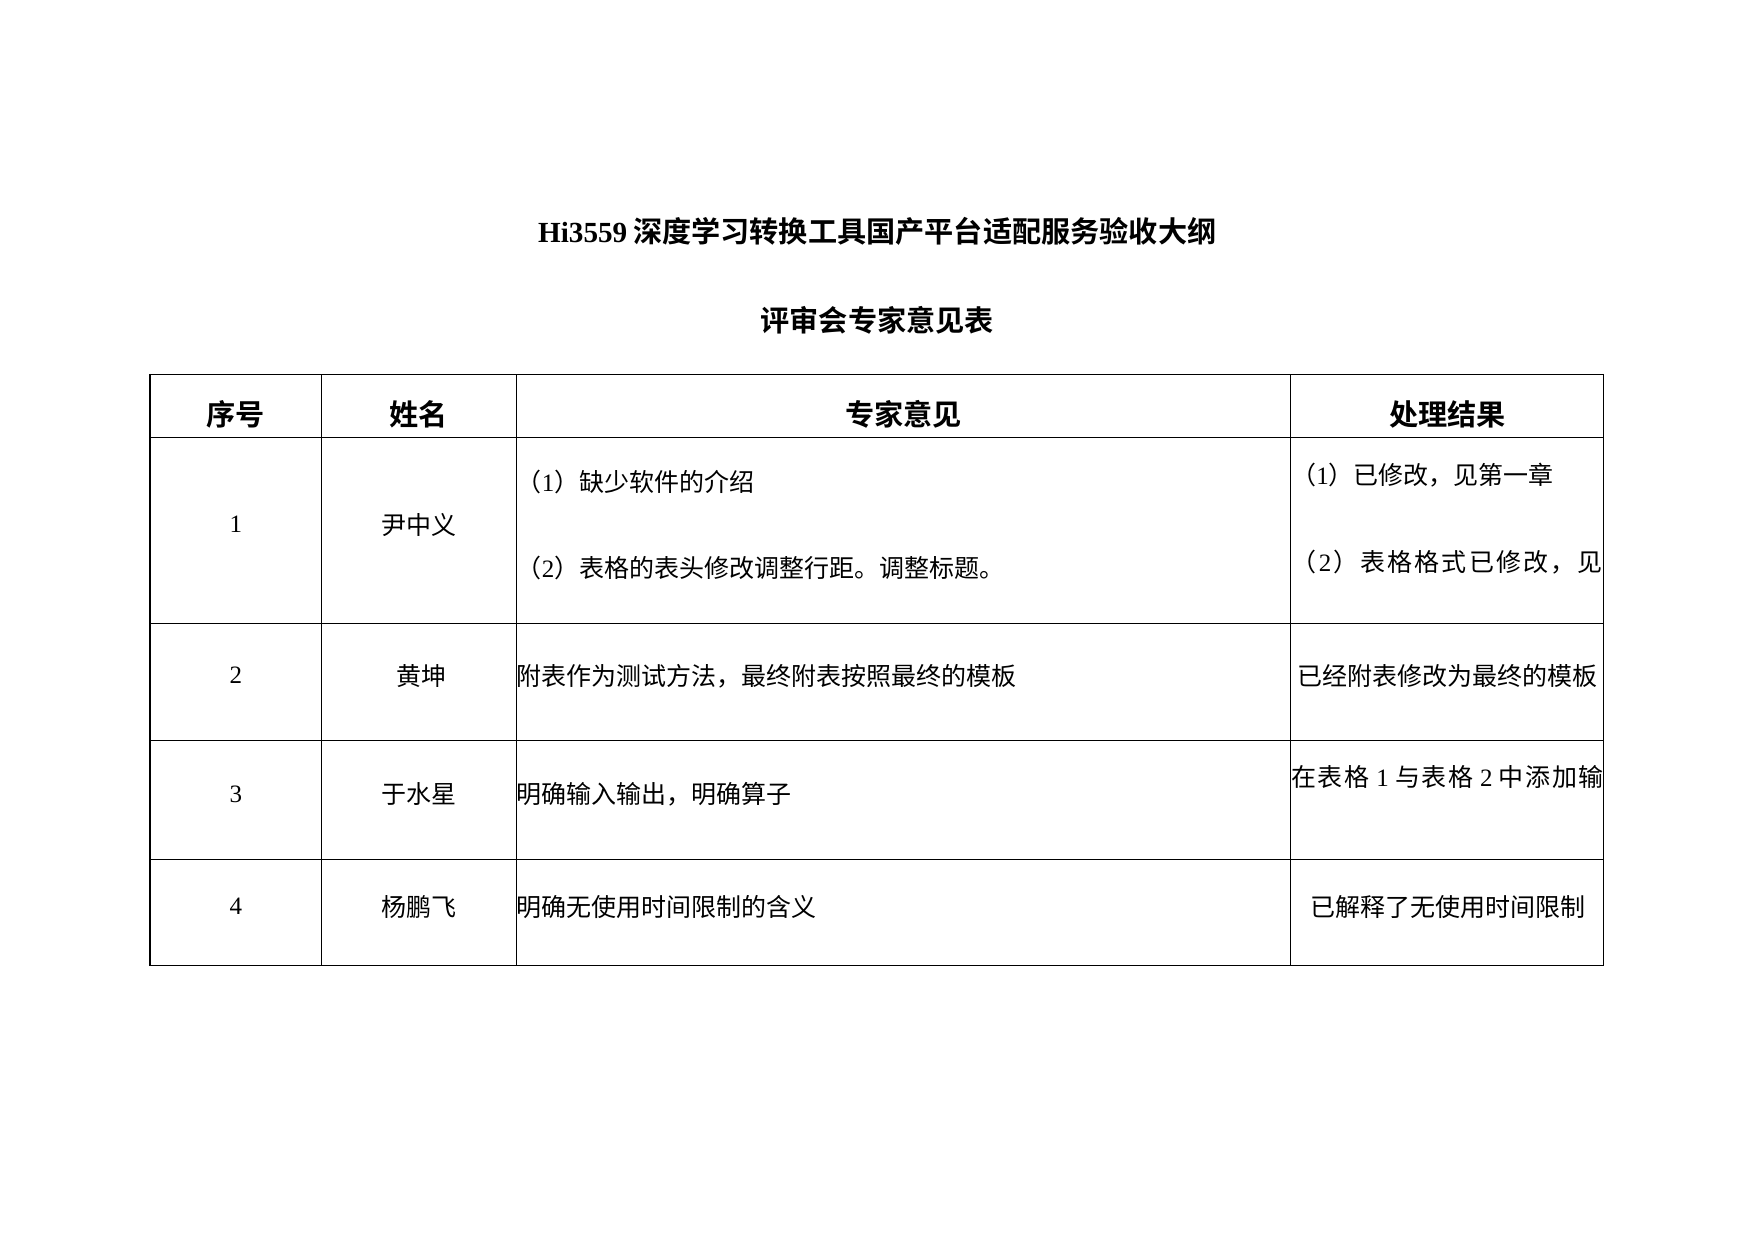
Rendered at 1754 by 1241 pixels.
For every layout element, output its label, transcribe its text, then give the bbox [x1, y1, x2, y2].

table_cell 已经附表修改为最终的模板 [1291, 624, 1603, 740]
table_cell 附表作为测试方法，最终附表按照最终的模板 [517, 624, 1290, 740]
table_cell 明确输入输出，明确算子 [517, 741, 1290, 859]
table_header 姓名 [322, 375, 516, 437]
text Hi3559深度学习转换工具国产平台适配服务验收大纲 [150, 196, 1604, 263]
table_cell 3 [151, 741, 321, 859]
table_cell 黄坤 [322, 624, 516, 740]
text 评审会专家意见表 [150, 285, 1604, 353]
table_header 序号 [151, 375, 321, 437]
table_cell 1 [151, 438, 321, 623]
table_cell 2 [151, 624, 321, 740]
table_header 专家意见 [517, 375, 1290, 437]
table_cell 明确无使用时间限制的含义 [517, 860, 1290, 965]
table_cell 在表格1与表格2中添加输入输出算子 [1291, 741, 1603, 859]
table_cell 已解释了无使用时间限制 [1291, 860, 1603, 965]
table_header 处理结果 [1291, 375, 1603, 437]
table_cell 尹中义 [322, 438, 516, 623]
table_cell （1）已修改，见第一章 （2）表格格式已修改，见表格1与表格2 章章 [1291, 438, 1603, 623]
table_cell 杨鹏飞 [322, 860, 516, 965]
table_cell 4 [151, 860, 321, 965]
table_cell 于水星 [322, 741, 516, 859]
table_cell （1）缺少软件的介绍 （2）表格的表头修改调整行距。调整标题。 [517, 438, 1290, 623]
